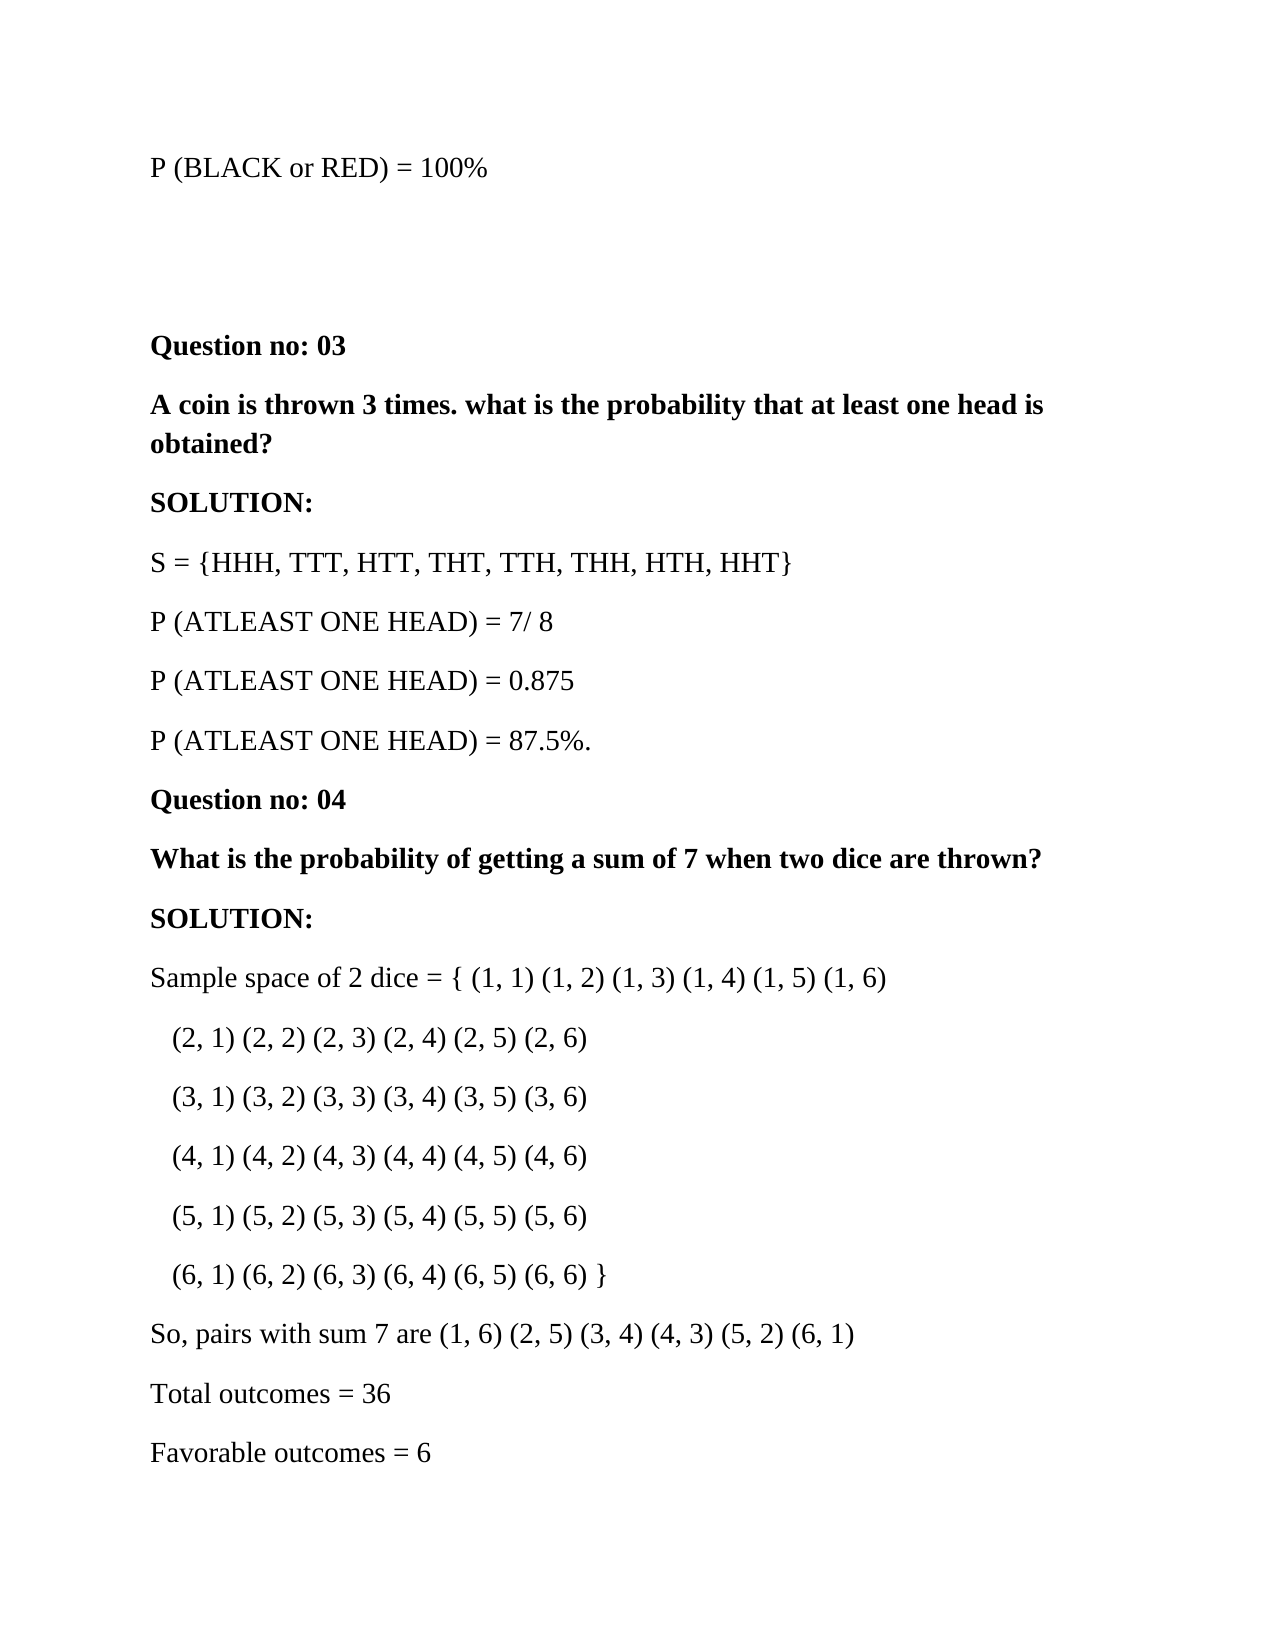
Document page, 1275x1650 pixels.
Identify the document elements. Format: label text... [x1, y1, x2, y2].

text (6, 1) (6, 2) (6, 3) (6, 4) (6, 5) (6, 6) } [150, 1257, 1125, 1291]
text Question no: 03 [150, 328, 1125, 362]
text (2, 1) (2, 2) (2, 3) (2, 4) (2, 5) (2, 6) [150, 1020, 1125, 1053]
text Favorable outcomes = 6 [150, 1435, 1125, 1469]
text P (BLACK or RED) = 100% [150, 150, 1125, 183]
text (4, 1) (4, 2) (4, 3) (4, 4) (4, 5) (4, 6) [150, 1138, 1125, 1172]
text (5, 1) (5, 2) (5, 3) (5, 4) (5, 5) (5, 6) [150, 1198, 1125, 1231]
text S = {HHH, TTT, HTT, THT, TTH, THH, HTH, HHT} [150, 545, 1125, 578]
text SOLUTION: [150, 901, 1125, 934]
text What is the probability of getting a sum of 7 when two dice are thrown? [150, 842, 1125, 875]
text P (ATLEAST ONE HEAD) = 87.5%. [150, 723, 1125, 756]
text Total outcomes = 36 [150, 1376, 1125, 1409]
text So, pairs with sum 7 are (1, 6) (2, 5) (3, 4) (4, 3) (5, 2) (6, 1) [150, 1317, 1125, 1350]
text A coin is thrown 3 times. what is the probability that at least one head is obtained? [150, 387, 1125, 459]
text Sample space of 2 dice = { (1, 1) (1, 2) (1, 3) (1, 4) (1, 5) (1, 6) [150, 960, 1125, 994]
text P (ATLEAST ONE HEAD) = 7/ 8 [150, 604, 1125, 638]
text (3, 1) (3, 2) (3, 3) (3, 4) (3, 5) (3, 6) [150, 1079, 1125, 1113]
text P (ATLEAST ONE HEAD) = 0.875 [150, 663, 1125, 697]
text Question no: 04 [150, 782, 1125, 816]
text SOLUTION: [150, 485, 1125, 519]
